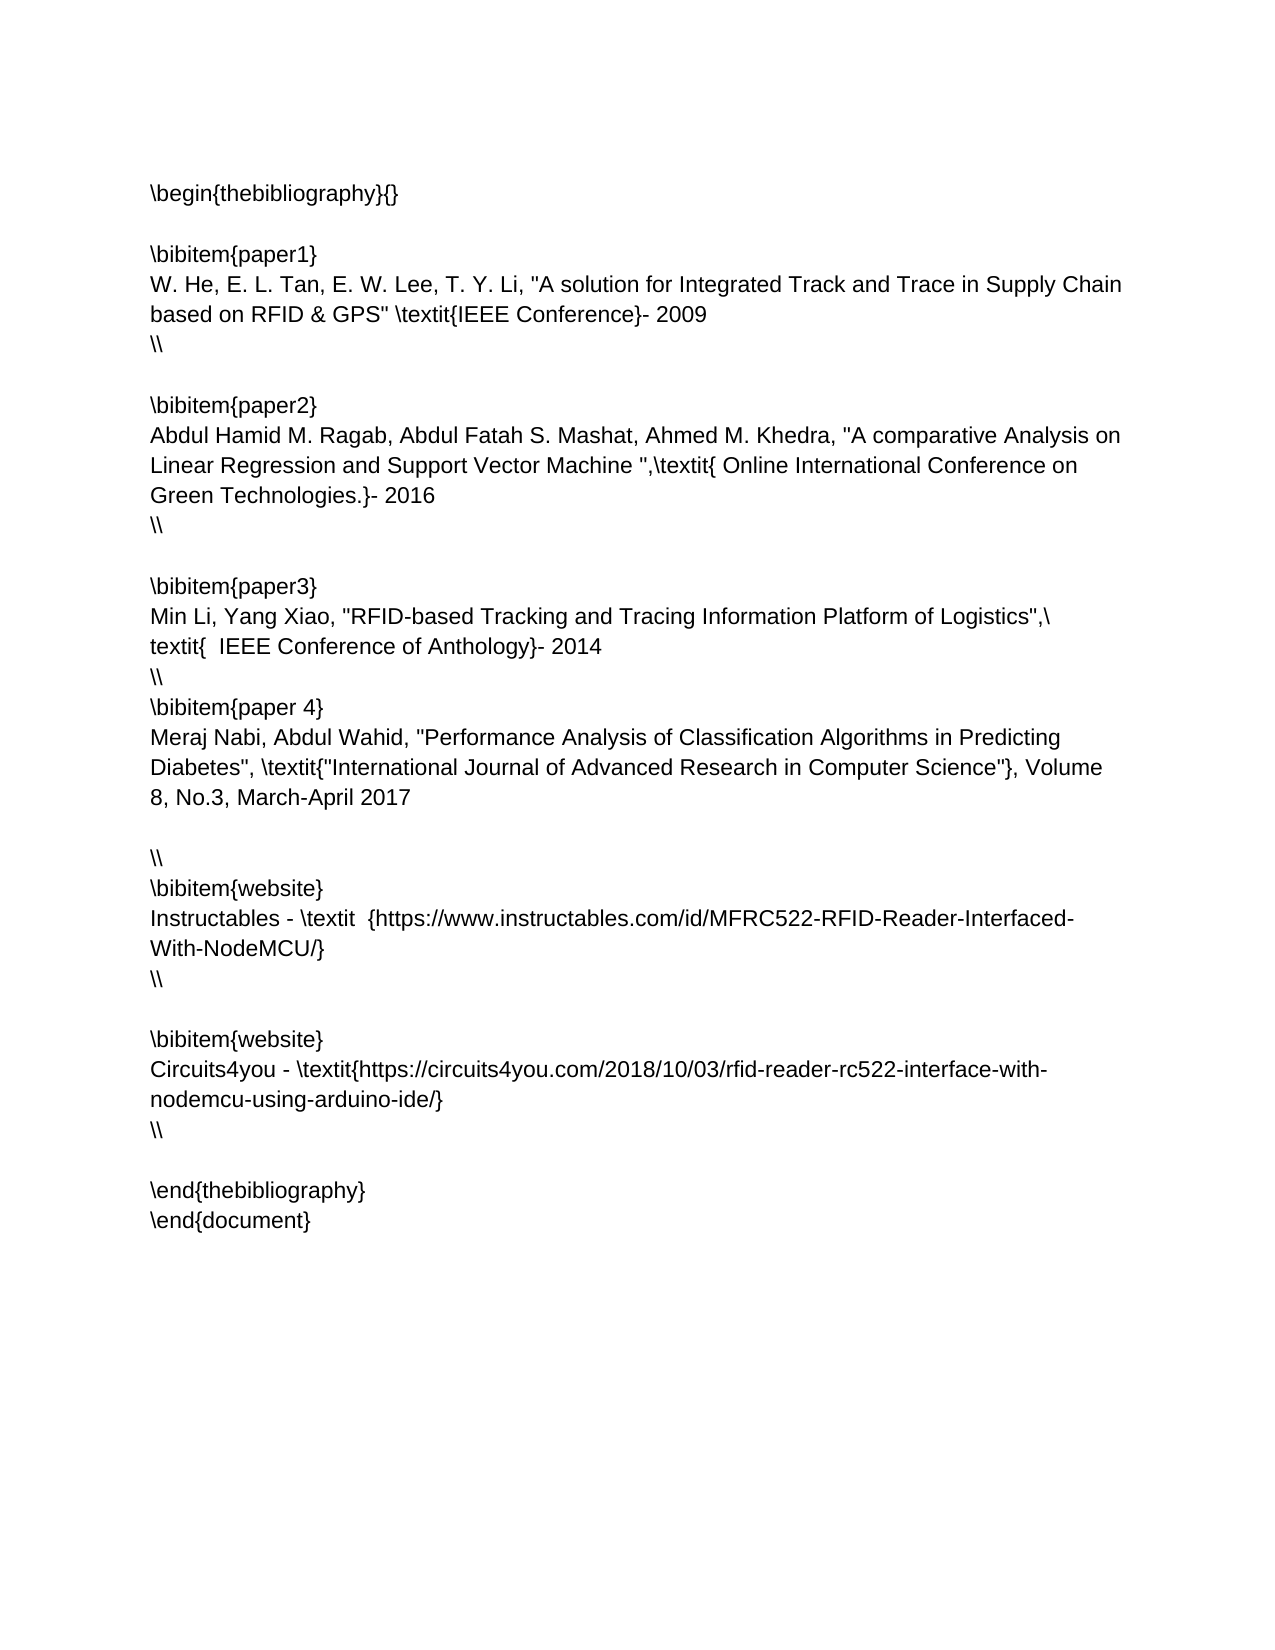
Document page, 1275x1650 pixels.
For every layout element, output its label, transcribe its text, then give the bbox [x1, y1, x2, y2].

text \\ [150, 512, 1125, 539]
text \bibitem{paper1} [150, 241, 1125, 267]
text \bibitem{paper 4} [150, 694, 1125, 720]
text \\ [150, 966, 1125, 992]
text \bibitem{website} [150, 1026, 1125, 1052]
text \\ [150, 663, 1125, 690]
text Instructables - \textit {https://www.instructables.com/id/MFRC522-RFID-Reader-Interfaced-With-NodeMCU/} [150, 905, 1125, 962]
text Abdul Hamid M. Ragab, Abdul Fatah S. Mashat, Ahmed M. Khedra, "A comparative Analysis on Linear Regression and Support Vector Machine ",\textit{ Online International Conference on Green Technologies.}- 2016 [150, 422, 1125, 509]
text \bibitem{paper2} [150, 392, 1125, 418]
text \\ [150, 845, 1125, 871]
text \bibitem{paper3} [150, 573, 1125, 599]
text Circuits4you - \textit{https://circuits4you.com/2018/10/03/rfid-reader-rc522-interface-with-nodemcu-using-arduino-ide/} [150, 1056, 1125, 1113]
text W. He, E. L. Tan, E. W. Lee, T. Y. Li, "A solution for Integrated Track and Trace in Supply Chain based on RFID & GPS" \textit{IEEE Conference}- 2009 [150, 271, 1125, 327]
text Meraj Nabi, Abdul Wahid, "Performance Analysis of Classification Algorithms in Predicting Diabetes", \textit{"International Journal of Advanced Research in Computer Science"}, Volume 8, No.3, March-April 2017 [150, 724, 1125, 811]
text \\ [150, 1117, 1125, 1143]
text \bibitem{website} [150, 875, 1125, 901]
text \end{document} [150, 1207, 1125, 1234]
text \begin{thebibliography}{} [150, 180, 1125, 207]
text \end{thebibliography} [150, 1177, 1125, 1203]
text Min Li, Yang Xiao, "RFID-based Tracking and Tracing Information Platform of Logistics",\textit{ IEEE Conference of Anthology}- 2014 [150, 603, 1125, 660]
text \\ [150, 331, 1125, 358]
